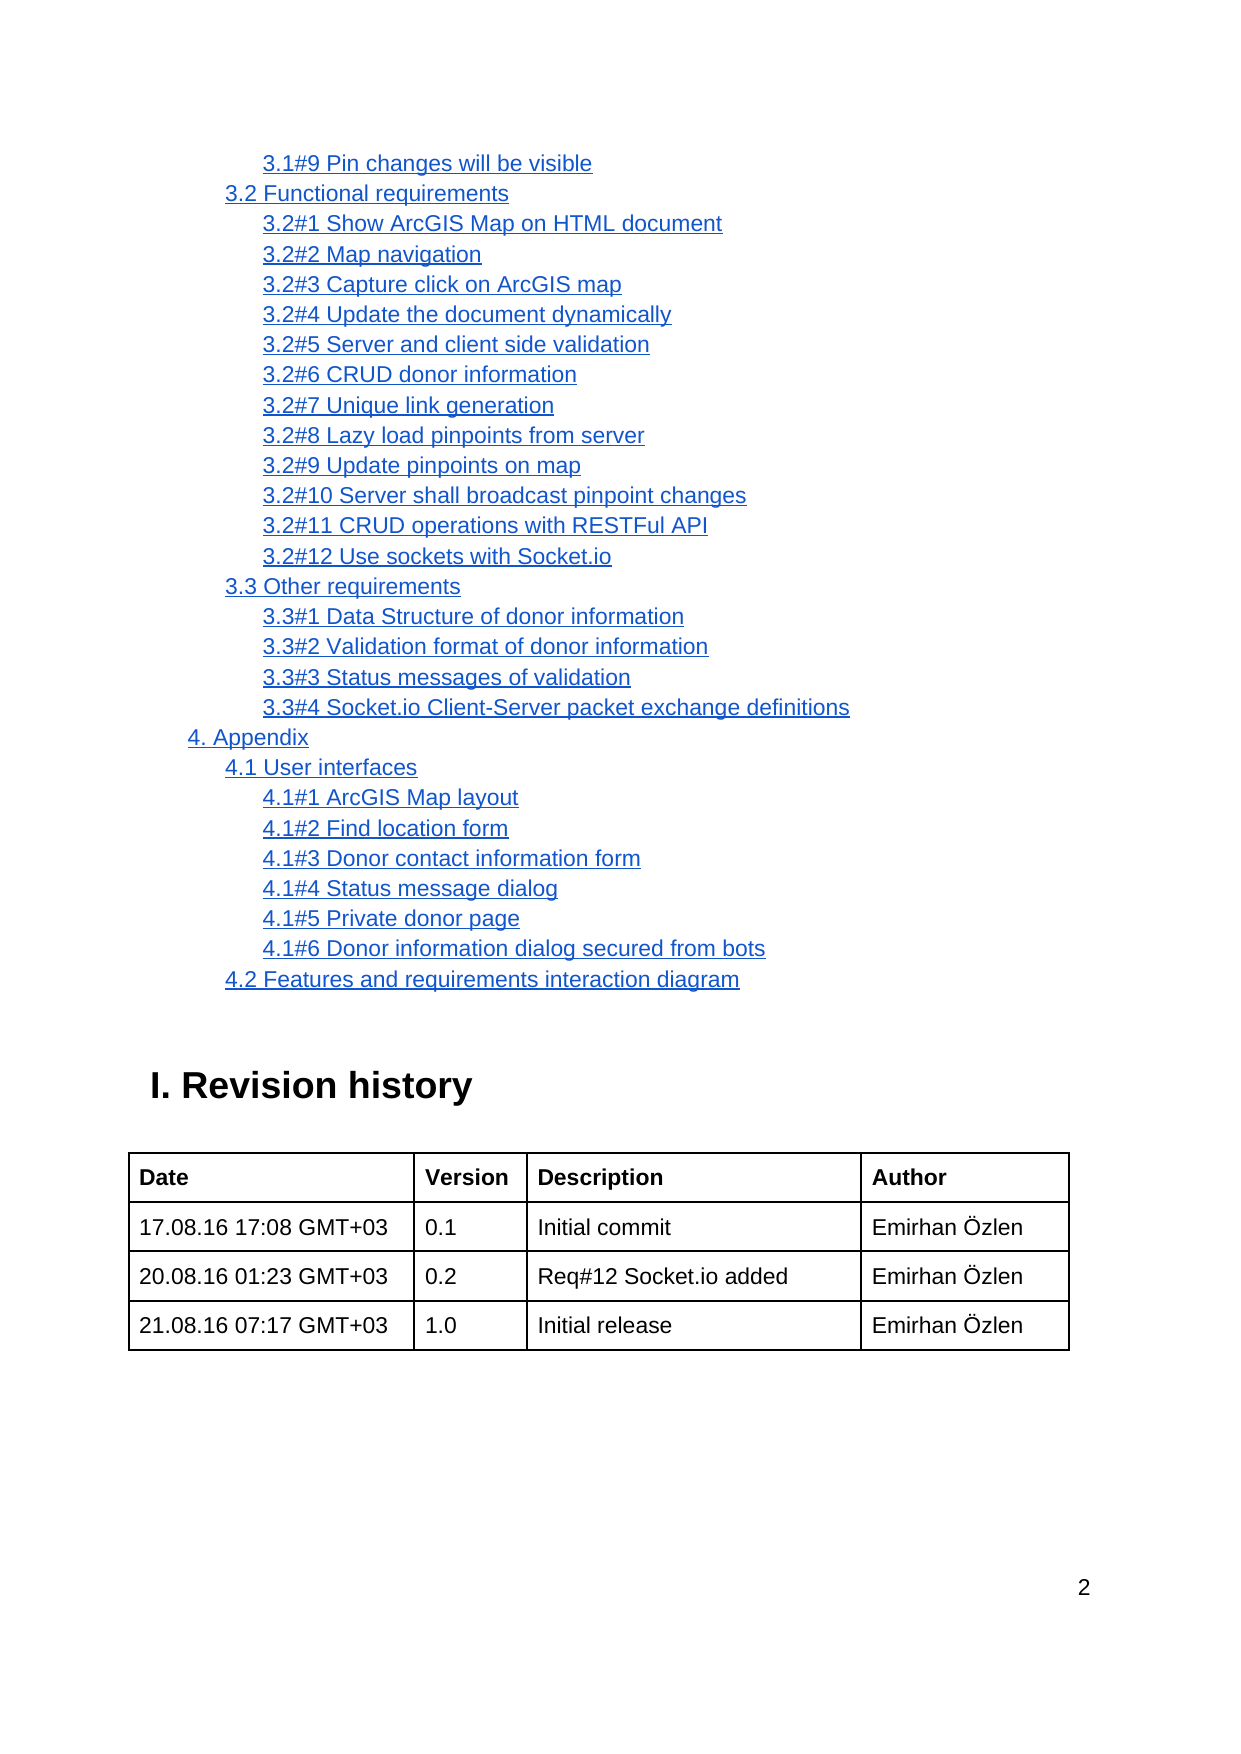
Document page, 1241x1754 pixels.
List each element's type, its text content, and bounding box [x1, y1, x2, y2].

text 3.3 Other requirements [225, 573, 1090, 599]
text 3.2#6 CRUD donor information [262, 361, 1090, 388]
table_cell Emirhan Özlen [862, 1203, 1068, 1250]
text 3.2#11 CRUD operations with RESTFul API [262, 512, 1090, 539]
text 3.2#9 Update pinpoints on map [262, 452, 1090, 478]
text 3.2 Functional requirements [225, 180, 1090, 207]
text 3.2#7 Unique link generation [262, 392, 1090, 418]
table_header Description [528, 1154, 860, 1201]
table_cell 17.08.16 17:08 GMT+03 [130, 1203, 413, 1250]
text 4.2 Features and requirements interaction diagram [225, 966, 1090, 992]
table_header Date [130, 1154, 413, 1201]
text 3.3#4 Socket.io Client-Server packet exchange definitions [262, 694, 1090, 720]
text 3.1#9 Pin changes will be visible [262, 150, 1090, 176]
text 3.2#4 Update the document dynamically [262, 301, 1090, 327]
text 4.1#4 Status message dialog [262, 875, 1090, 901]
subtitle I. Revision history [150, 1063, 1090, 1107]
text 3.2#10 Server shall broadcast pinpoint changes [262, 482, 1090, 509]
table_cell 0.2 [415, 1252, 526, 1299]
table_cell Initial release [528, 1302, 860, 1349]
text 4.1#5 Private donor page [262, 905, 1090, 932]
text 3.3#1 Data Structure of donor information [262, 603, 1090, 629]
text 4. Appendix [187, 724, 1090, 750]
table_cell 1.0 [415, 1302, 526, 1349]
text 3.2#8 Lazy load pinpoints from server [262, 422, 1090, 448]
table_cell Req#12 Socket.io added [528, 1252, 860, 1299]
text 4.1#1 ArcGIS Map layout [262, 784, 1090, 811]
text 3.3#3 Status messages of validation [262, 663, 1090, 690]
table_cell Emirhan Özlen [862, 1302, 1068, 1349]
text 3.2#5 Server and client side validation [262, 331, 1090, 358]
text 3.3#2 Validation format of donor information [262, 633, 1090, 660]
table_header Author [862, 1154, 1068, 1201]
text 3.2#2 Map navigation [262, 241, 1090, 267]
text 4.1 User interfaces [225, 754, 1090, 781]
text 4.1#2 Find location form [262, 814, 1090, 841]
table_header Version [415, 1154, 526, 1201]
text 4.1#6 Donor information dialog secured from bots [262, 935, 1090, 962]
text 4.1#3 Donor contact information form [262, 845, 1090, 871]
text 3.2#12 Use sockets with Socket.io [262, 543, 1090, 569]
text 3.2#1 Show ArcGIS Map on HTML document [262, 210, 1090, 237]
text 3.2#3 Capture click on ArcGIS map [262, 271, 1090, 297]
table_cell 20.08.16 01:23 GMT+03 [130, 1252, 413, 1299]
table_cell 0.1 [415, 1203, 526, 1250]
table_cell Initial commit [528, 1203, 860, 1250]
table_cell 21.08.16 07:17 GMT+03 [130, 1302, 413, 1349]
table_cell Emirhan Özlen [862, 1252, 1068, 1299]
